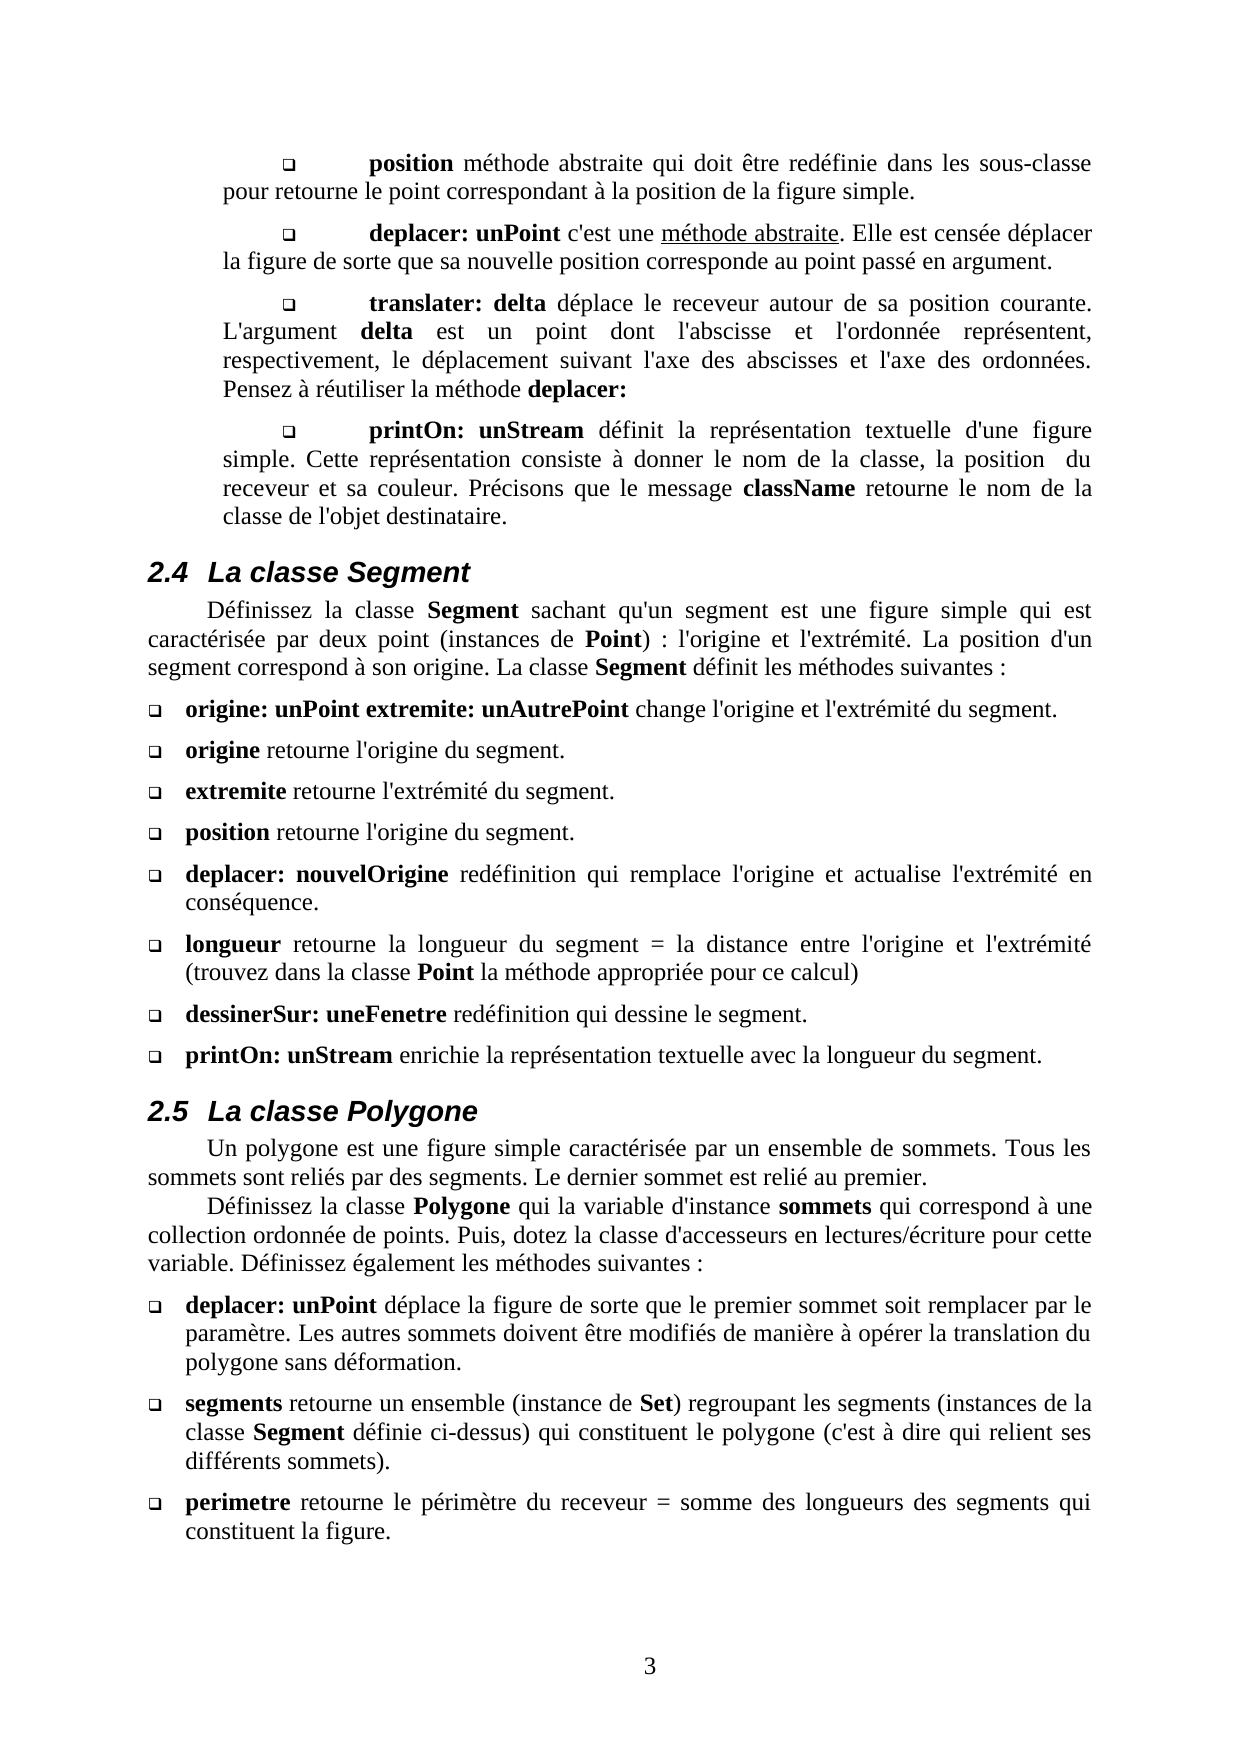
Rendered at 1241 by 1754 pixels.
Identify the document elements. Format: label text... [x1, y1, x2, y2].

subtitle La classe Segment [148, 555, 1093, 589]
list deplacer: nouvelOrigine redéfinition qui remplace l'origine et actualise l'extrémité en conséquence. [148, 859, 1093, 916]
text Définissez la classe Segment sachant qu'un segment est une figure simple qui est caractérisée par deux point (instances de Point) : l'origine et l'extrémité. La position d'un segment correspond à son origine. La classe Segment définit les méthodes suivantes : [148, 595, 1093, 681]
text Un polygone est une figure simple caractérisée par un ensemble de sommets. Tous les sommets sont reliés par des segments. Le dernier sommet est relié au premier. [148, 1133, 1093, 1191]
list longueur retourne la longueur du segment = la distance entre l'origine et l'extrémité (trouvez dans la classe Point la méthode appropriée pour ce calcul) [148, 929, 1093, 986]
list deplacer: unPoint c'est une méthode abstraite. Elle est censée déplacer la figure de sorte que sa nouvelle position corresponde au point passé en argument. [223, 218, 1093, 275]
list position méthode abstraite qui doit être redéfinie dans les sous-classe pour retourne le point correspondant à la position de la figure simple. [223, 148, 1093, 205]
subtitle La classe Polygone [148, 1094, 1093, 1127]
list origine retourne l'origine du segment. [148, 735, 1093, 764]
list deplacer: unPoint déplace la figure de sorte que le premier sommet soit remplacer par le paramètre. Les autres sommets doivent être modifiés de manière à opérer la translation du polygone sans déformation. [148, 1290, 1093, 1376]
list perimetre retourne le périmètre du receveur = somme des longueurs des segments qui constituent la figure. [148, 1487, 1093, 1545]
list printOn: unStream enrichie la représentation textuelle avec la longueur du segment. [148, 1040, 1093, 1069]
list segments retourne un ensemble (instance de Set) regroupant les segments (instances de la classe Segment définie ci-dessus) qui constituent le polygone (c'est à dire qui relient ses différents sommets). [148, 1388, 1093, 1475]
list dessinerSur: uneFenetre redéfinition qui dessine le segment. [148, 999, 1093, 1027]
list printOn: unStream définit la représentation textuelle d'une figure simple. Cette représentation consiste à donner le nom de la classe, la position du receveur et sa couleur. Précisons que le message className retourne le nom de la classe de l'objet destinataire. [223, 415, 1093, 530]
list position retourne l'origine du segment. [148, 817, 1093, 846]
list translater: delta déplace le receveur autour de sa position courante. L'argument delta est un point dont l'abscisse et l'ordonnée représentent, respectivement, le déplacement suivant l'axe des abscisses et l'axe des ordonnées. Pensez à réutiliser la méthode deplacer: [223, 288, 1093, 403]
list extremite retourne l'extrémité du segment. [148, 776, 1093, 805]
text Définissez la classe Polygone qui la variable d'instance sommets qui correspond à une collection ordonnée de points. Puis, dotez la classe d'accesseurs en lectures/écriture pour cette variable. Définissez également les méthodes suivantes : [148, 1191, 1093, 1277]
list origine: unPoint extremite: unAutrePoint change l'origine et l'extrémité du segment. [148, 694, 1093, 722]
